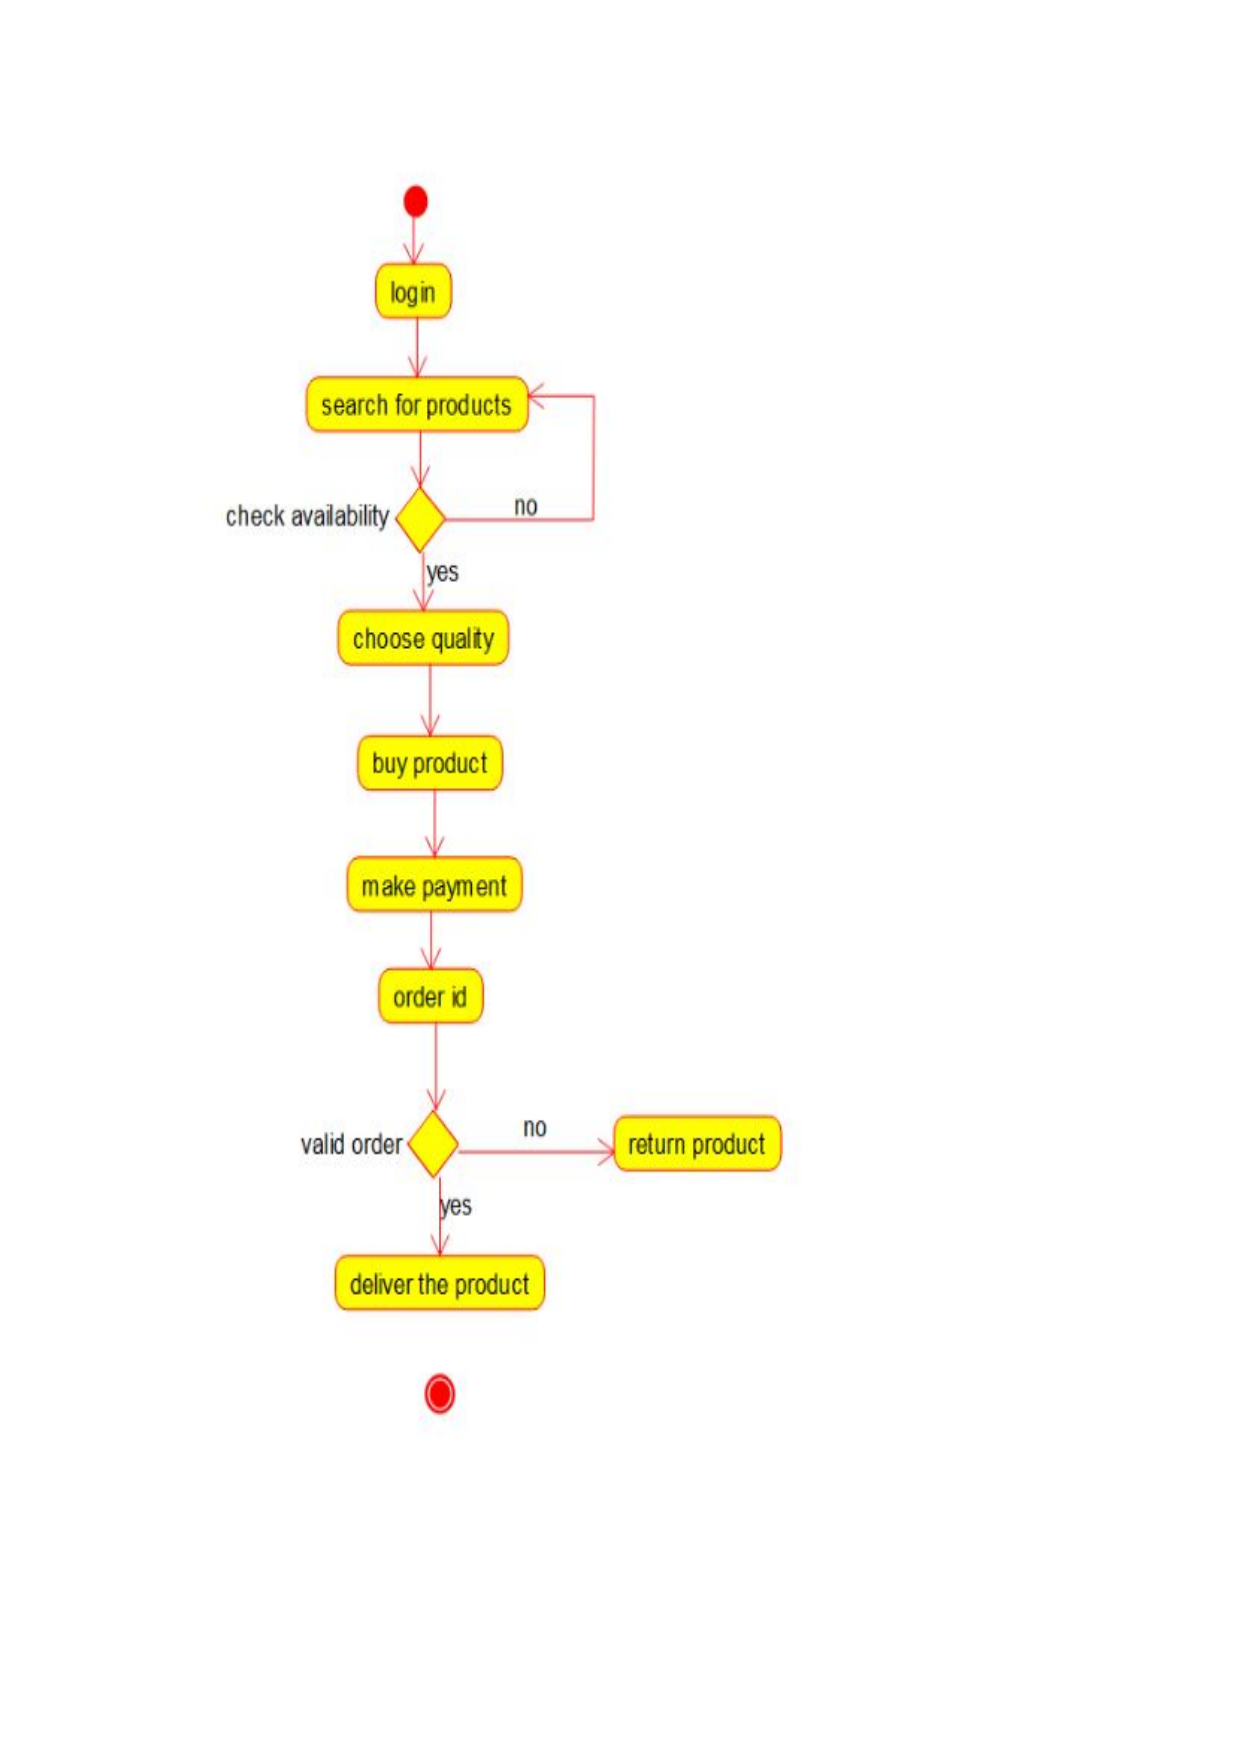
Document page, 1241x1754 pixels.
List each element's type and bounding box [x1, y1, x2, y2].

picture [150, 150, 897, 1463]
